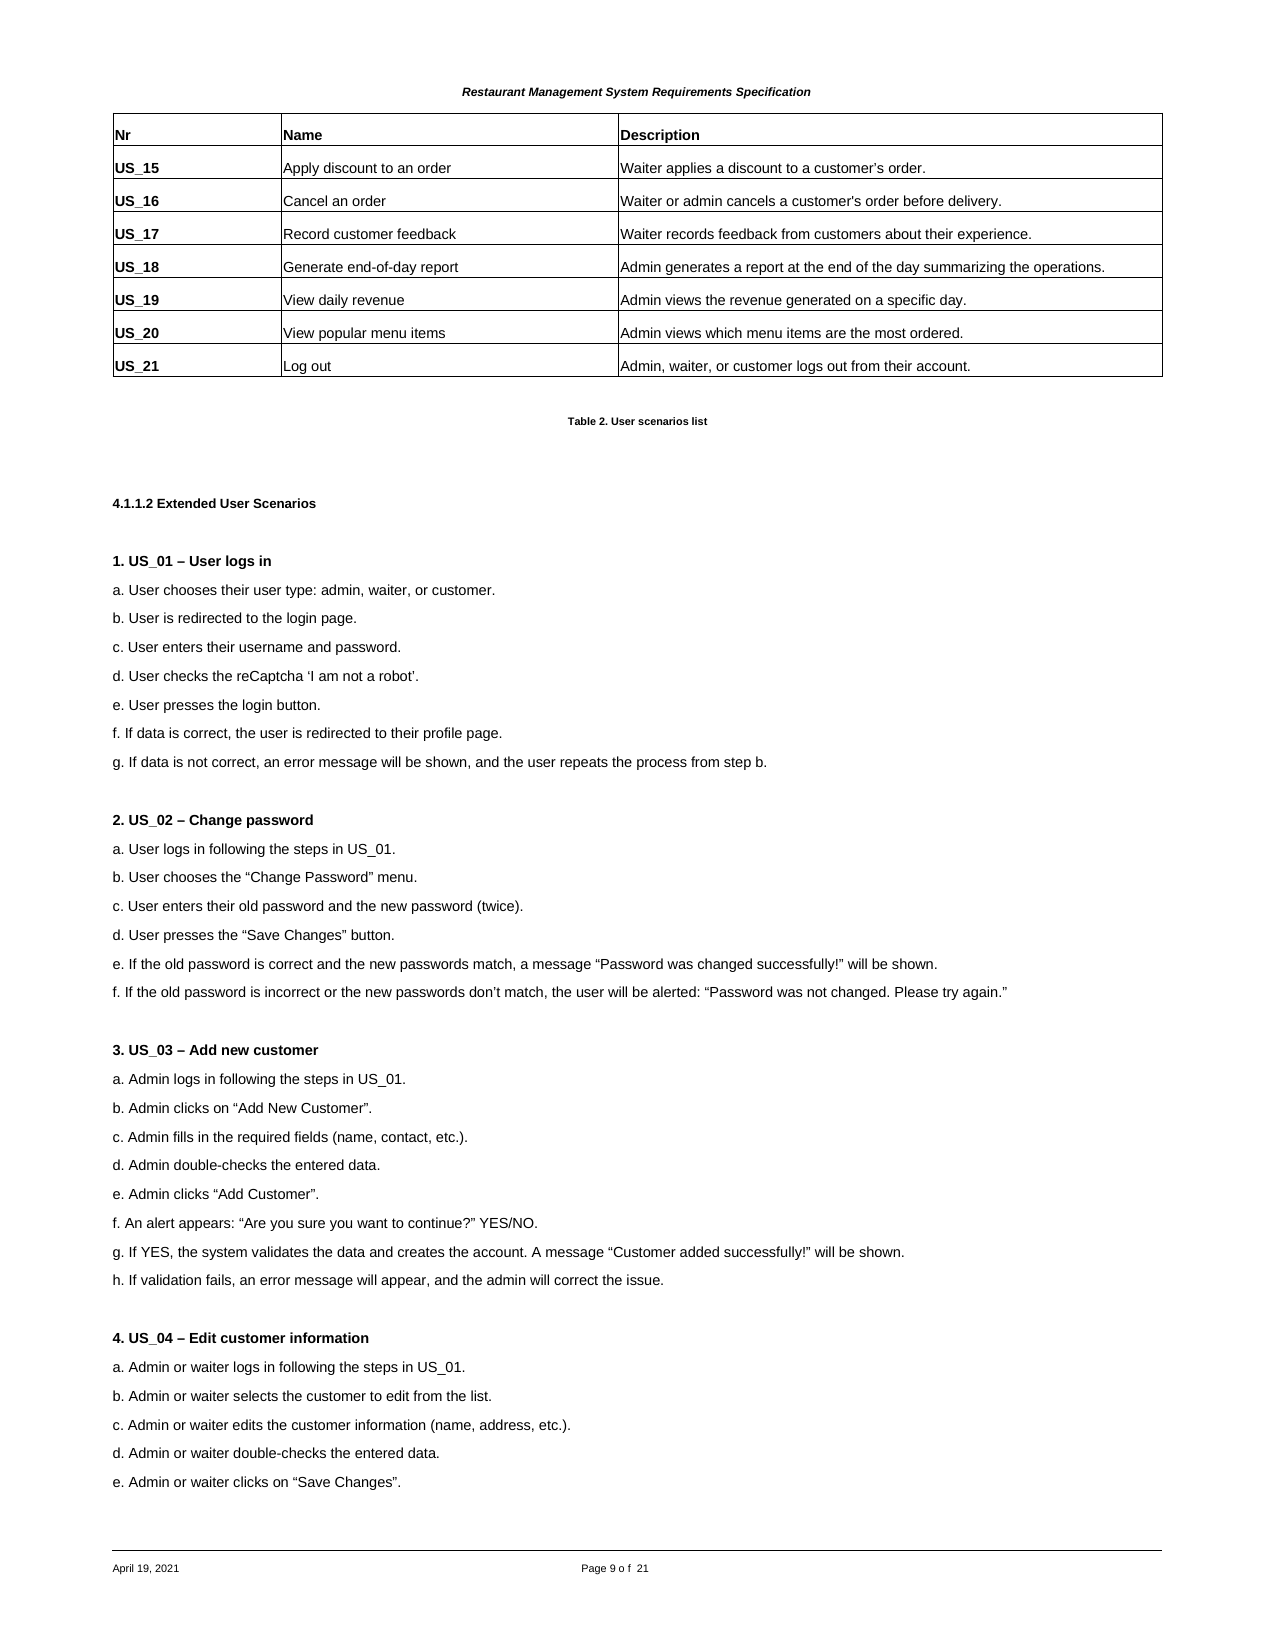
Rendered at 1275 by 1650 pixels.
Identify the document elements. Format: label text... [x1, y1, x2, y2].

text Table 2. User scenarios list [112, 406, 1162, 427]
table_cell Record customer feedback [282, 212, 618, 244]
table_cell Admin generates a report at the end of the day summarizing the operations. [619, 245, 1162, 277]
table_cell US_16 [114, 179, 281, 211]
text 4.1.1.2 Extended User Scenarios [112, 485, 1162, 511]
table_cell US_17 [114, 212, 281, 244]
table_cell Apply discount to an order [282, 146, 618, 178]
table_cell View daily revenue [282, 278, 618, 310]
table_cell View popular menu items [282, 311, 618, 343]
table_cell Generate end-of-day report [282, 245, 618, 277]
table_cell Admin, waiter, or customer logs out from their account. [619, 344, 1162, 376]
table_header Nr [114, 114, 281, 145]
table_header Description [619, 114, 1162, 145]
table_cell Cancel an order [282, 179, 618, 211]
table_cell Waiter or admin cancels a customer's order before delivery. [619, 179, 1162, 211]
table_header Name [282, 114, 618, 145]
table_cell US_21 [114, 344, 281, 376]
text 2. US_02 – Change password a. User logs in following the steps in US_01. b. User chooses the “Change Password” menu. c. User enters their old password and the new password (twice). d. User presses the “Save Changes” button. e. If the old password is correct and the new passwords match, a message “Password was changed successfully!” will be shown. f. If the old password is incorrect or the new passwords don’t match, the user will be alerted: “Password was not changed. Please try again.” [112, 800, 1162, 1001]
table_cell US_20 [114, 311, 281, 343]
text 3. US_03 – Add new customer a. Admin logs in following the steps in US_01. b. Admin clicks on “Add New Customer”. c. Admin fills in the required fields (name, contact, etc.). d. Admin double-checks the entered data. e. Admin clicks “Add Customer”. f. An alert appears: “Are you sure you want to continue?” YES/NO. g. If YES, the system validates the data and creates the account. A message “Customer added successfully!” will be shown. h. If validation fails, an error message will appear, and the admin will correct the issue. [112, 1030, 1162, 1289]
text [112, 1318, 1162, 1491]
text 1. US_01 – User logs in a. User chooses their user type: admin, waiter, or customer. b. User is redirected to the login page. c. User enters their username and password. d. User checks the reCaptcha ‘I am not a robot’. e. User presses the login button. f. If data is correct, the user is redirected to their profile page. g. If data is not correct, an error message will be shown, and the user repeats the process from step b. [112, 541, 1162, 771]
table_cell US_19 [114, 278, 281, 310]
table_cell Waiter records feedback from customers about their experience. [619, 212, 1162, 244]
table_cell US_15 [114, 146, 281, 178]
table_cell Admin views which menu items are the most ordered. [619, 311, 1162, 343]
table_cell Log out [282, 344, 618, 376]
table_cell Waiter applies a discount to a customer’s order. [619, 146, 1162, 178]
table_cell Admin views the revenue generated on a specific day. [619, 278, 1162, 310]
table_cell US_18 [114, 245, 281, 277]
